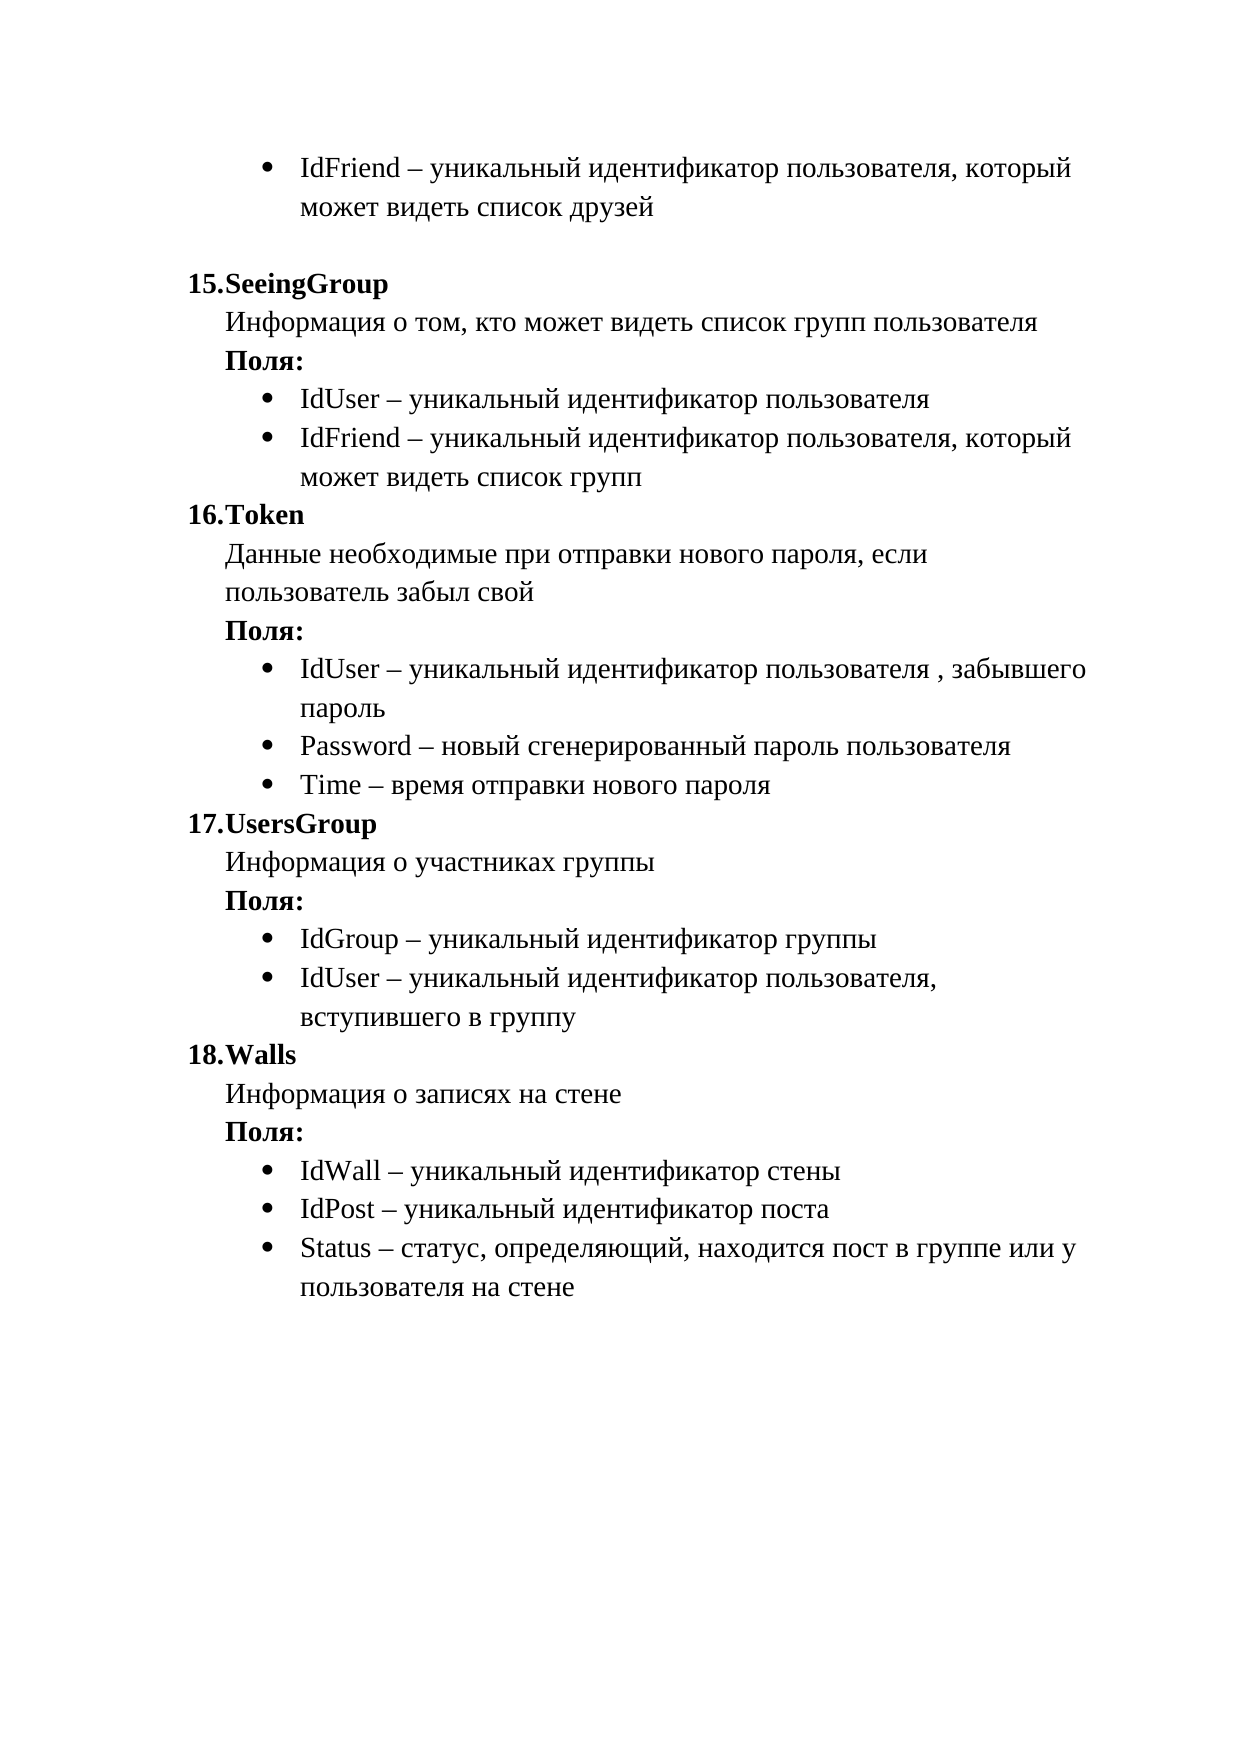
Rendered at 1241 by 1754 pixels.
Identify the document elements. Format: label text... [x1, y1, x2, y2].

text Данные необходимые при отправки нового пароля, если пользователь забыл свой [225, 536, 1090, 608]
text Поля: [225, 1114, 1090, 1148]
list IdUser – уникальный идентификатор пользователя [262, 381, 1090, 415]
text Поля: [225, 883, 1090, 916]
list Password – новый сгенерированный пароль пользователя [262, 728, 1090, 762]
text Информация о участниках группы [225, 844, 1090, 878]
list Token [187, 497, 1090, 531]
list IdGroup – уникальный идентификатор группы [262, 921, 1090, 955]
list Status – статус, определяющий, находится пост в группе или у пользователя на стене [262, 1230, 1090, 1302]
list IdFriend – уникальный идентификатор пользователя, который может видеть список групп [262, 420, 1090, 492]
list IdUser – уникальный идентификатор пользователя , забывшего пароль [262, 651, 1090, 723]
list IdWall – уникальный идентификатор стены [262, 1153, 1090, 1187]
text Поля: [225, 613, 1090, 646]
list IdFriend – уникальный идентификатор пользователя, который может видеть список друзей [262, 150, 1090, 222]
list UsersGroup [187, 806, 1090, 839]
text Информация о записях на стене [225, 1076, 1090, 1109]
list Информация о том, кто может видеть список групп пользователя [225, 304, 1090, 338]
list Time – время отправки нового пароля [262, 767, 1090, 801]
text Поля: [225, 343, 1090, 376]
list IdPost – уникальный идентификатор поста [262, 1192, 1090, 1225]
list SeeingGroup [187, 266, 1090, 299]
list IdUser – уникальный идентификатор пользователя, вступившего в группу [262, 960, 1090, 1032]
list Walls [187, 1037, 1090, 1071]
